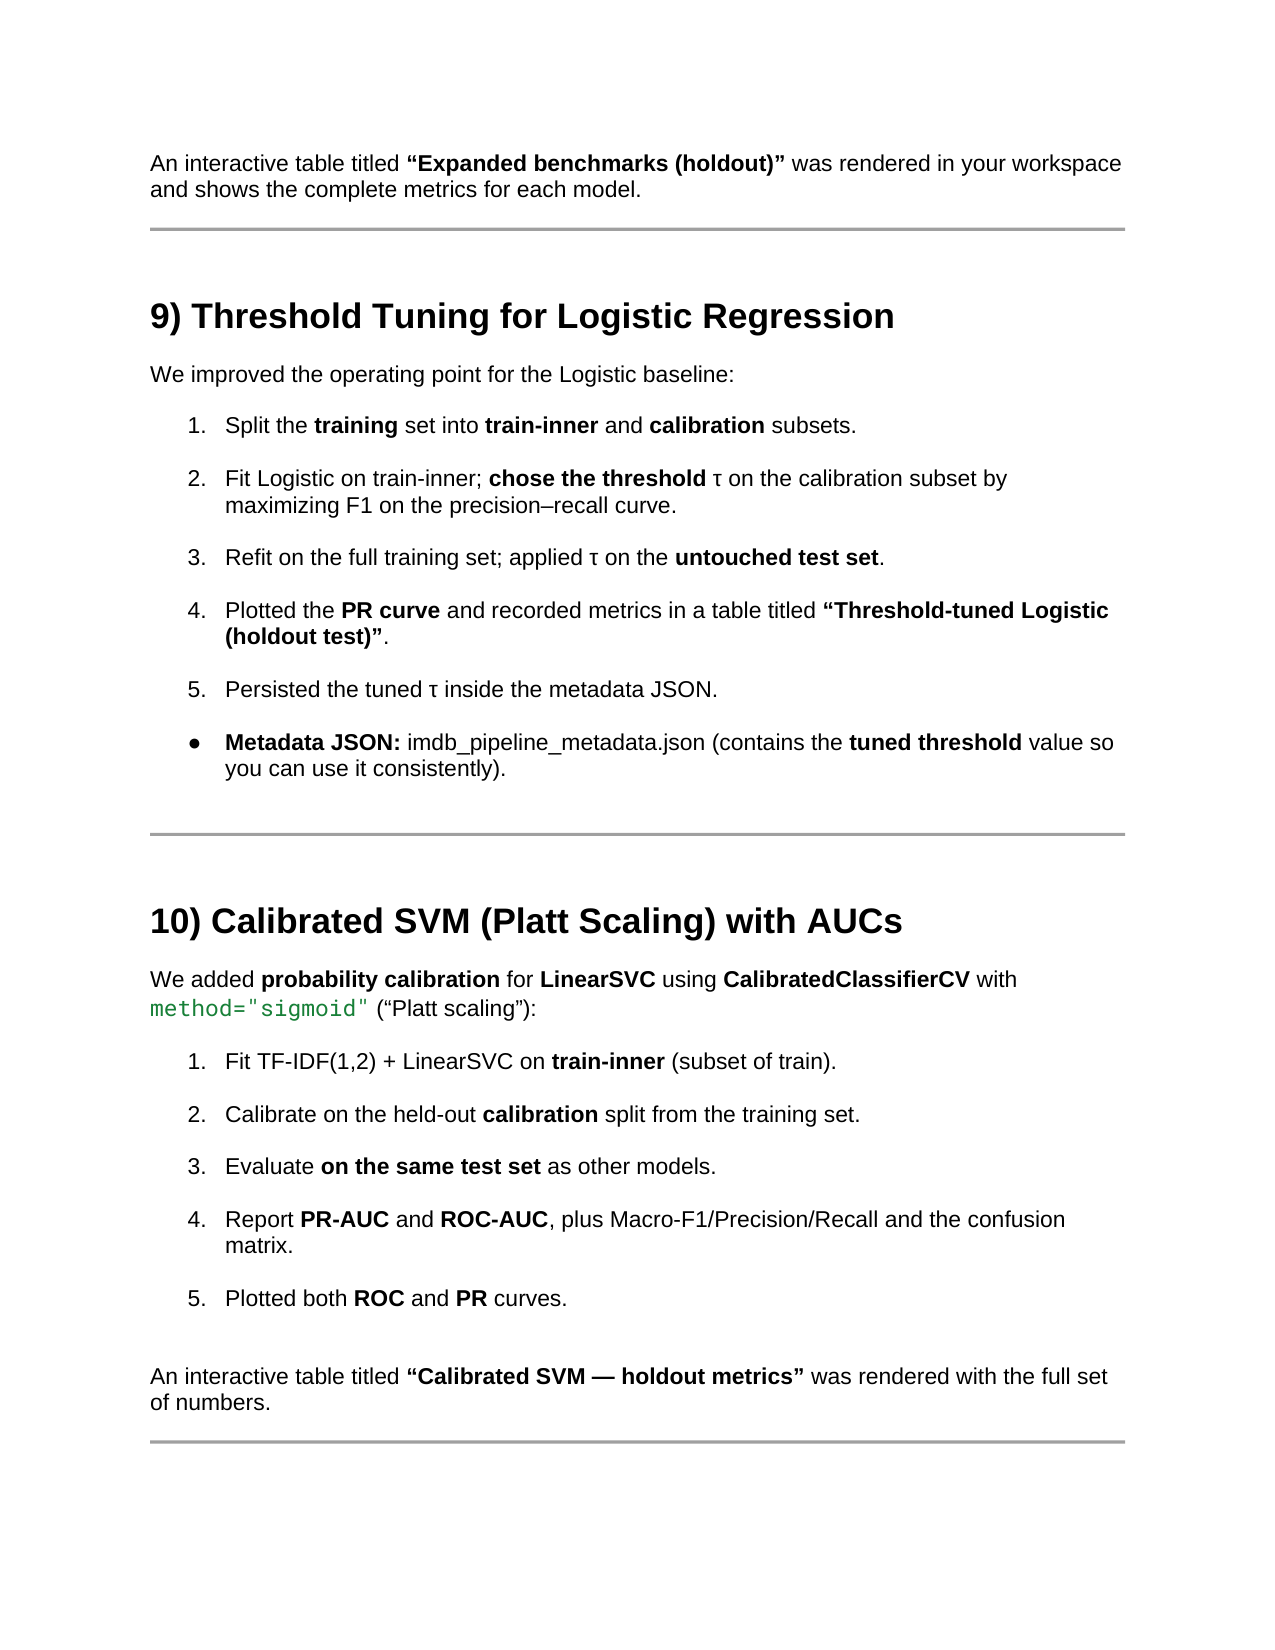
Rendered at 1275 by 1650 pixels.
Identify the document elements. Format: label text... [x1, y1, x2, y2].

list Fit Logistic on train-inner; chose the threshold τ on the calibration subset by maximizing F1 on the precision–recall curve. [187, 465, 1125, 544]
subtitle 10) Calibrated SVM (Platt Scaling) with AUCs [150, 901, 1125, 941]
list Split the training set into train-inner and calibration subsets. [187, 412, 1125, 465]
list Report PR-AUC and ROC-AUC, plus Macro-F1/Precision/Recall and the confusion matrix. [187, 1206, 1125, 1285]
text An interactive table titled “Calibrated SVM — holdout metrics” was rendered with the full set of numbers. [150, 1363, 1125, 1415]
text We improved the operating point for the Logistic baseline: [150, 361, 1125, 387]
subtitle 9) Threshold Tuning for Logistic Regression [150, 295, 1125, 336]
text We added probability calibration for LinearSVC using CalibratedClassifierCV with method="sigmoid" (“Platt scaling”): [150, 966, 1125, 1023]
list Plotted the PR curve and recorded metrics in a table titled “Threshold-tuned Logistic (holdout test)”. [187, 597, 1125, 676]
list Metadata JSON: imdb_pipeline_metadata.json (contains the tuned threshold value so you can use it consistently). [187, 729, 1125, 808]
list Fit TF-IDF(1,2) + LinearSVC on train-inner (subset of train). [187, 1048, 1125, 1101]
list Evaluate on the same test set as other models. [187, 1153, 1125, 1206]
text An interactive table titled “Expanded benchmarks (holdout)” was rendered in your workspace and shows the complete metrics for each model. [150, 150, 1125, 203]
list Calibrate on the held-out calibration split from the training set. [187, 1101, 1125, 1153]
list Plotted both ROC and PR curves. [187, 1285, 1125, 1338]
list Persisted the tuned τ inside the metadata JSON. [187, 676, 1125, 729]
list Refit on the full training set; applied τ on the untouched test set. [187, 544, 1125, 597]
